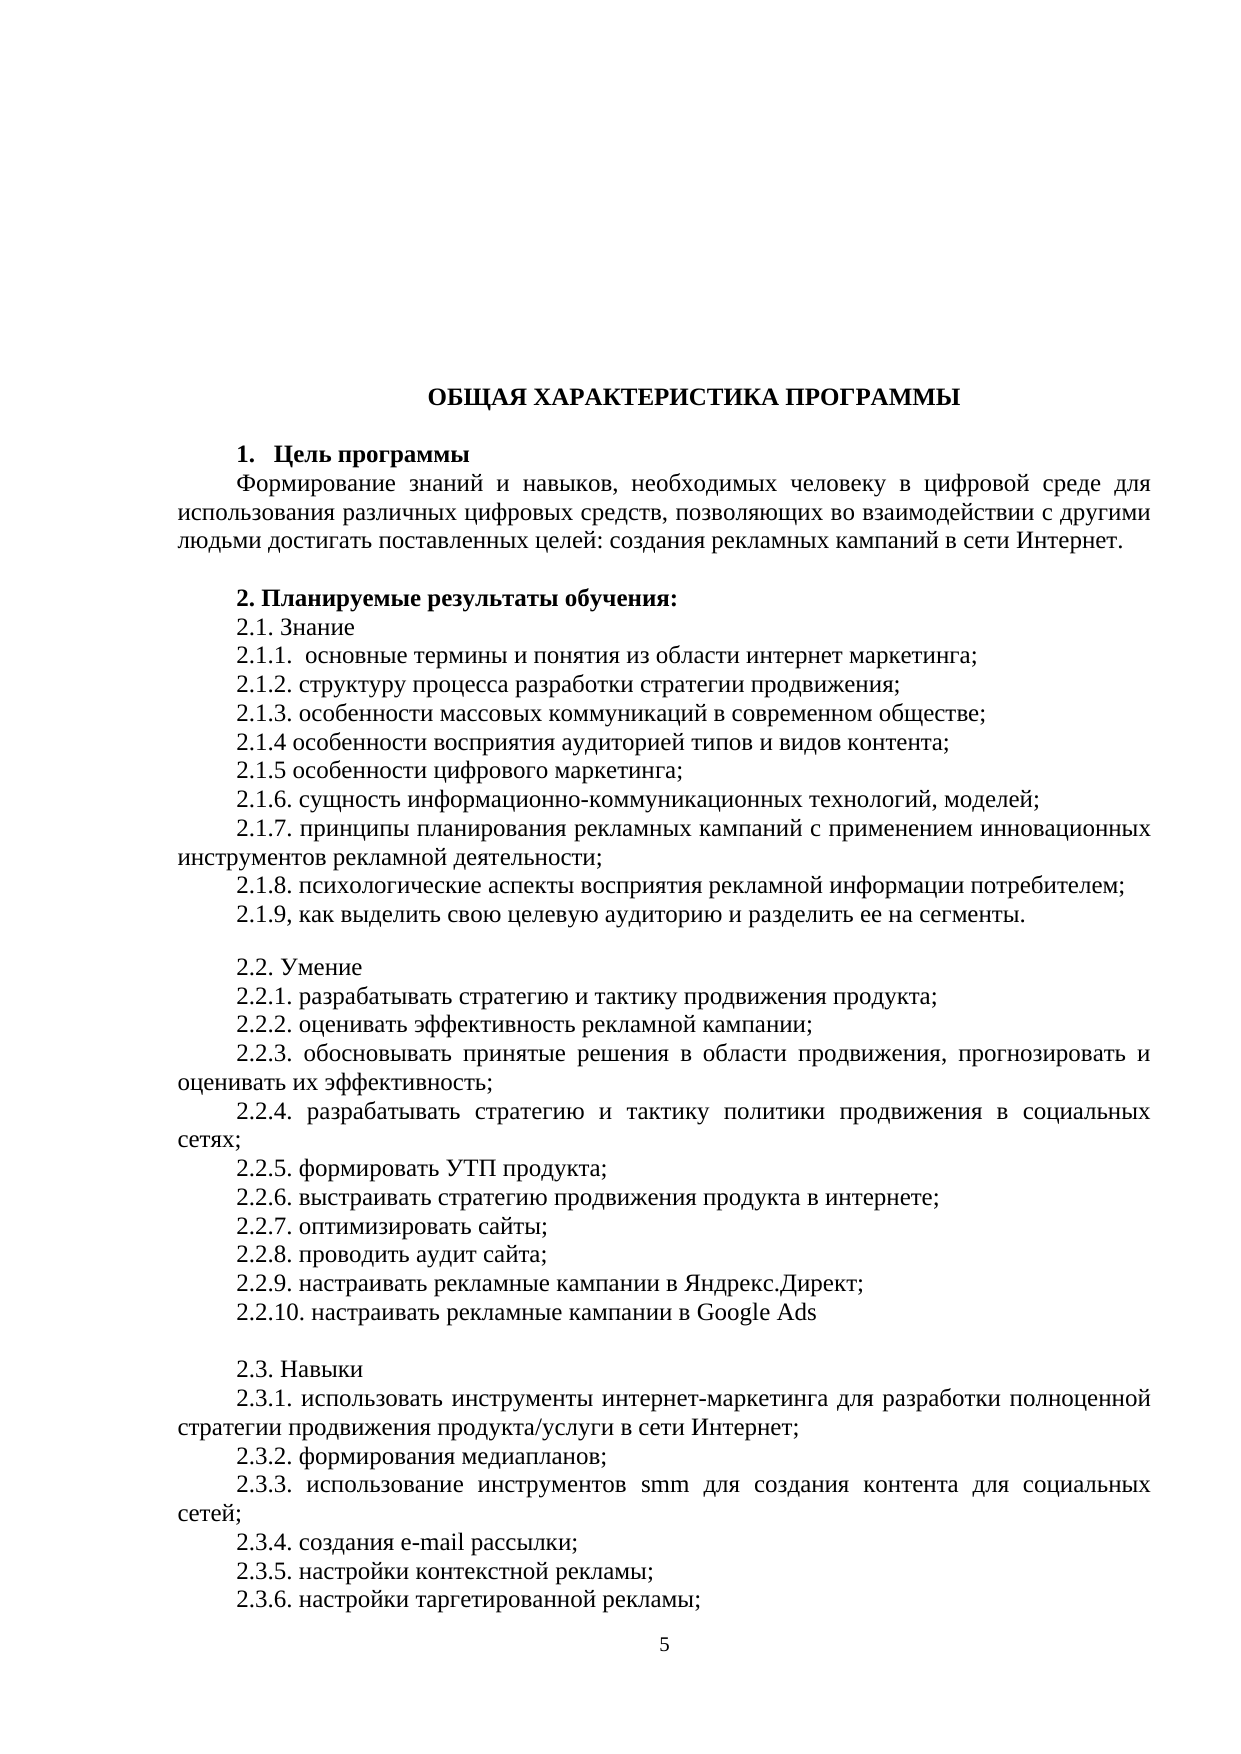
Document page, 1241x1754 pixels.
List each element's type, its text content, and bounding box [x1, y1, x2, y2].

text 2.1.5 особенности цифрового маркетинга; [177, 755, 1152, 784]
text 2.3. Навыки [177, 1354, 1152, 1383]
text 2.1.1. основные термины и понятия из области интернет маркетинга; [177, 640, 1152, 669]
text Формирование знаний и навыков, необходимых человеку в цифровой среде для использования различных цифровых средств, позволяющих во взаимодействии с другими людьми достигать поставленных целей: создания рекламных кампаний в сети Интернет. [177, 468, 1152, 554]
text 2.2. Умение [177, 952, 1152, 981]
text 2.1.7. принципы планирования рекламных кампаний с применением инновационных инструментов рекламной деятельности; [177, 813, 1152, 870]
text 2.3.2. формирования медиапланов; [177, 1441, 1152, 1469]
text 2.2.6. выстраивать стратегию продвижения продукта в интернете; [177, 1182, 1152, 1211]
text 2.2.5. формировать УТП продукта; [177, 1153, 1152, 1182]
text 2.1.3. особенности массовых коммуникаций в современном обществе; [177, 698, 1152, 727]
text 2.2.7. оптимизировать сайты; [177, 1211, 1152, 1239]
text 2.2.3. обосновывать принятые решения в области продвижения, прогнозировать и оценивать их эффективность; [177, 1038, 1152, 1096]
text 2.1.6. сущность информационно-коммуникационных технологий, моделей; [177, 784, 1152, 813]
text 2.1.8. психологические аспекты восприятия рекламной информации потребителем; [177, 870, 1152, 899]
text 2.2.10. настраивать рекламные кампании в Google Ads [177, 1297, 1152, 1326]
text 2.2.2. оценивать эффективность рекламной кампании; [177, 1009, 1152, 1038]
text 2. Планируемые результаты обучения: [177, 583, 1152, 612]
text ОБЩАЯ ХАРАКТЕРИСТИКА ПРОГРАММЫ [177, 382, 1152, 410]
text 2.3.4. создания e-mail рассылки; [177, 1527, 1152, 1556]
text 2.1.4 особенности восприятия аудиторией типов и видов контента; [177, 727, 1152, 755]
text 2.3.1. использовать инструменты интернет-маркетинга для разработки полноценной стратегии продвижения продукта/услуги в сети Интернет; [177, 1383, 1152, 1441]
text 2.2.1. разрабатывать стратегию и тактику продвижения продукта; [177, 981, 1152, 1009]
text 2.1. Знание [177, 612, 1152, 640]
text 2.3.3. использование инструментов smm для создания контента для социальных сетей; [177, 1469, 1152, 1527]
list Цель программы [236, 439, 1152, 468]
text 2.2.4. разрабатывать стратегию и тактику политики продвижения в социальных сетях; [177, 1096, 1152, 1153]
text 2.3.5. настройки контекстной рекламы; [177, 1556, 1152, 1584]
text 2.3.6. настройки таргетированной рекламы; [177, 1584, 1152, 1613]
text 2.2.9. настраивать рекламные кампании в Яндрекс.Директ; [177, 1268, 1152, 1297]
text 2.1.2. структуру процесса разработки стратегии продвижения; [177, 669, 1152, 698]
text 2.1.9, как выделить свою целевую аудиторию и разделить ее на сегменты. [177, 899, 1152, 928]
text 2.2.8. проводить аудит сайта; [177, 1239, 1152, 1268]
